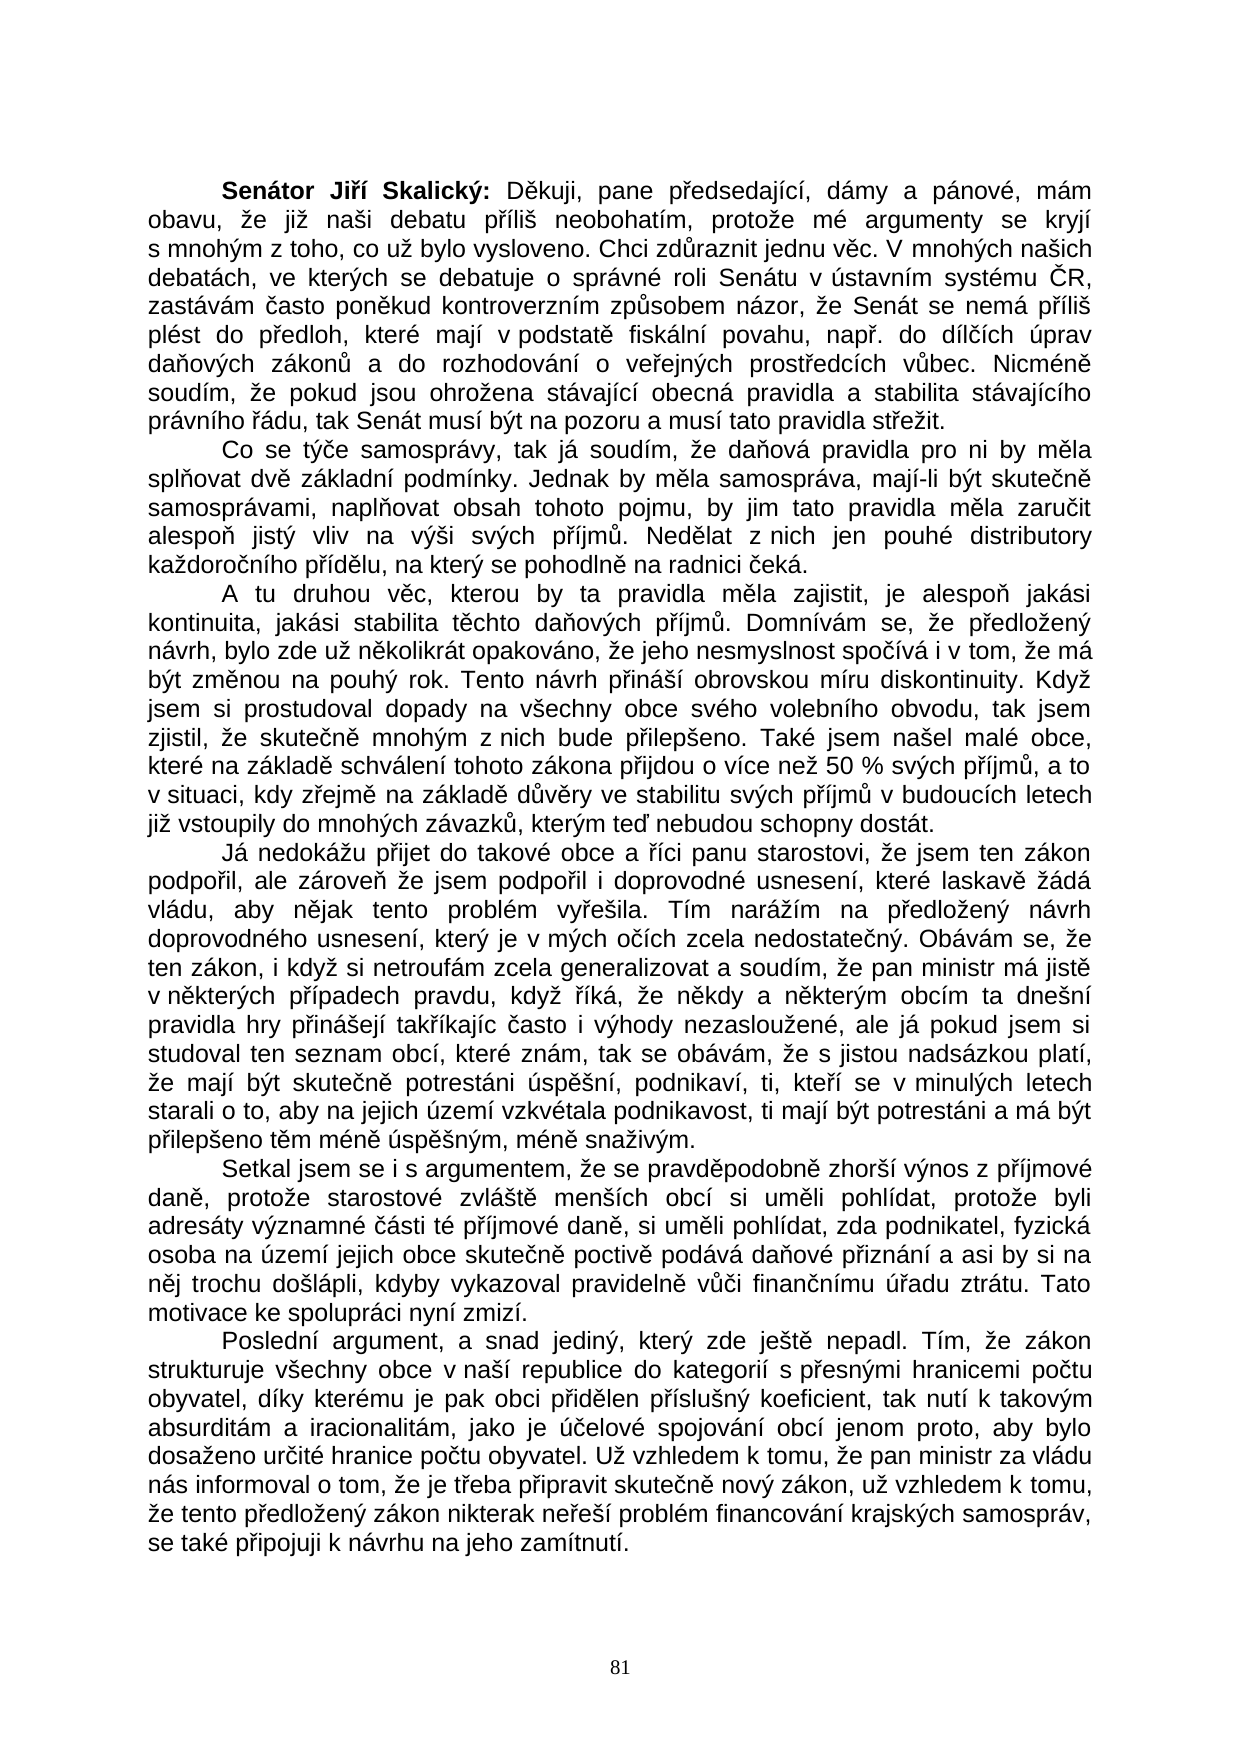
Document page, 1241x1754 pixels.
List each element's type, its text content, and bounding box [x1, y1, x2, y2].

text Co se týče samosprávy, tak já soudím, že daňová pravidla pro ni by měla splňovat dvě základní podmínky. Jednak by měla samospráva, mají-li být skutečně samosprávami, naplňovat obsah tohoto pojmu, by jim tato pravidla měla zaručit alespoň jistý vliv na výši svých příjmů. Nedělat z nich jen pouhé distributory každoročního přídělu, na který se pohodlně na radnici čeká. [148, 435, 1093, 579]
text Já nedokážu přijet do takové obce a říci panu starostovi, že jsem ten zákon podpořil, ale zároveň že jsem podpořil i doprovodné usnesení, které laskavě žádá vládu, aby nějak tento problém vyřešila. Tím narážím na předložený návrh doprovodného usnesení, který je v mých očích zcela nedostatečný. Obávám se, že ten zákon, i když si netroufám zcela generalizovat a soudím, že pan ministr má jistě v některých případech pravdu, když říká, že někdy a některým obcím ta dnešní pravidla hry přinášejí takříkajíc často i výhody nezasloužené, ale já pokud jsem si studoval ten seznam obcí, které znám, tak se obávám, že s jistou nadsázkou platí, že mají být skutečně potrestáni úspěšní, podnikaví, ti, kteří se v minulých letech starali o to, aby na jejich území vzkvétala podnikavost, ti mají být potrestáni a má být přilepšeno těm méně úspěšným, méně snaživým. [148, 838, 1093, 1154]
text Poslední argument, a snad jediný, který zde ještě nepadl. Tím, že zákon strukturuje všechny obce v naší republice do kategorií s přesnými hranicemi počtu obyvatel, díky kterému je pak obci přidělen příslušný koeficient, tak nutí k takovým absurditám a iracionalitám, jako je účelové spojování obcí jenom proto, aby bylo dosaženo určité hranice počtu obyvatel. Už vzhledem k tomu, že pan ministr za vládu nás informoval o tom, že je třeba připravit skutečně nový zákon, už vzhledem k tomu, že tento předložený zákon nikterak neřeší problém financování krajských samospráv, se také připojuji k návrhu na jeho zamítnutí. [148, 1326, 1093, 1556]
text A tu druhou věc, kterou by ta pravidla měla zajistit, je alespoň jakási kontinuita, jakási stabilita těchto daňových příjmů. Domnívám se, že předložený návrh, bylo zde už několikrát opakováno, že jeho nesmyslnost spočívá i v tom, že má být změnou na pouhý rok. Tento návrh přináší obrovskou míru diskontinuity. Když jsem si prostudoval dopady na všechny obce svého volebního obvodu, tak jsem zjistil, že skutečně mnohým z nich bude přilepšeno. Také jsem našel malé obce, které na základě schválení tohoto zákona přijdou o více než 50 % svých příjmů, a to v situaci, kdy zřejmě na základě důvěry ve stabilitu svých příjmů v budoucích letech již vstoupily do mnohých závazků, kterým teď nebudou schopny dostát. [148, 579, 1093, 838]
text Setkal jsem se i s argumentem, že se pravděpodobně zhorší výnos z příjmové daně, protože starostové zvláště menších obcí si uměli pohlídat, protože byli adresáty významné části té příjmové daně, si uměli pohlídat, zda podnikatel, fyzická osoba na území jejich obce skutečně poctivě podává daňové přiznání a asi by si na něj trochu došlápli, kdyby vykazoval pravidelně vůči finančnímu úřadu ztrátu. Tato motivace ke spolupráci nyní zmizí. [148, 1154, 1093, 1326]
text Senátor Jiří Skalický: Děkuji, pane předsedající, dámy a pánové, mám obavu, že již naši debatu příliš neobohatím, protože mé argumenty se kryjí s mnohým z toho, co už bylo vysloveno. Chci zdůraznit jednu věc. V mnohých našich debatách, ve kterých se debatuje o správné roli Senátu v ústavním systému ČR, zastávám často poněkud kontroverzním způsobem názor, že Senát se nemá příliš plést do předloh, které mají v podstatě fiskální povahu, např. do dílčích úprav daňových zákonů a do rozhodování o veřejných prostředcích vůbec. Nicméně soudím, že pokud jsou ohrožena stávající obecná pravidla a stabilita stávajícího právního řádu, tak Senát musí být na pozoru a musí tato pravidla střežit. [148, 176, 1093, 435]
